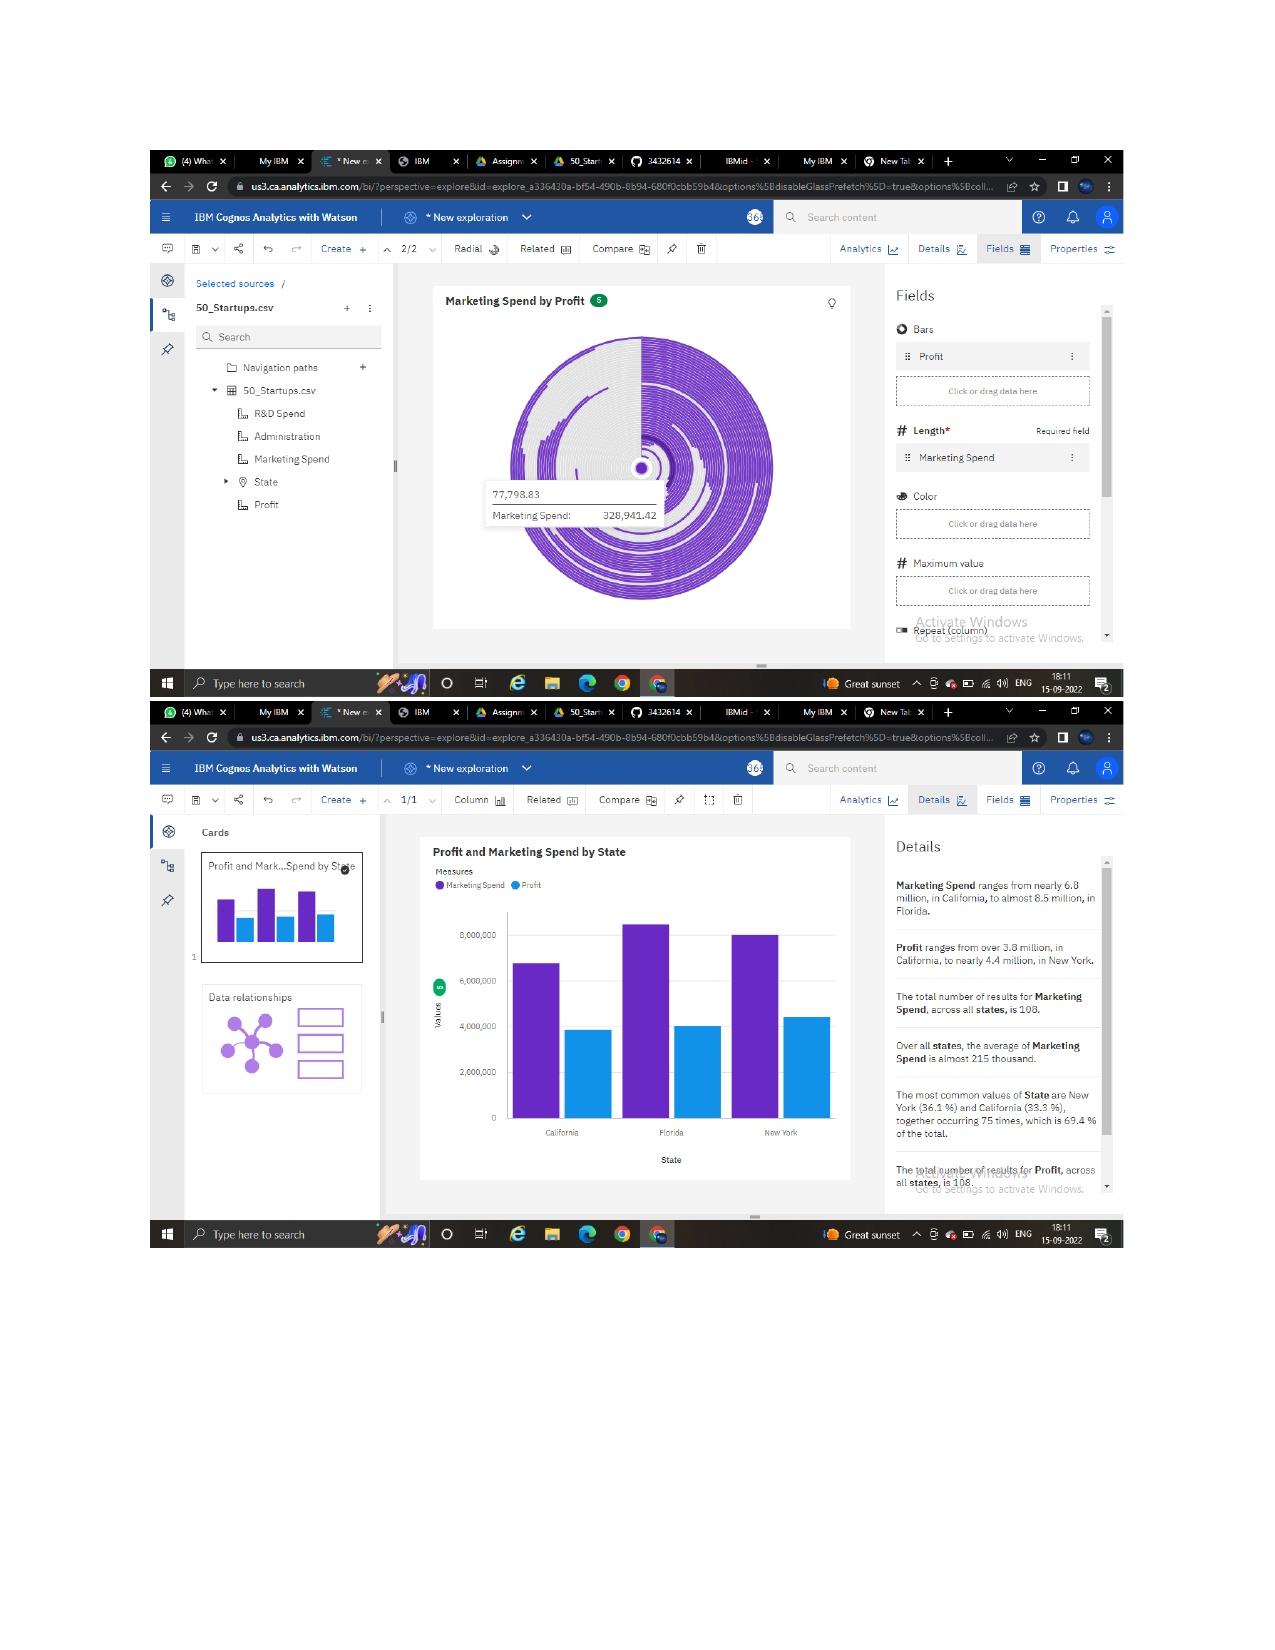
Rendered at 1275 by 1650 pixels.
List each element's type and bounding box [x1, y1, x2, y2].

picture [150, 701, 1124, 1248]
picture [150, 150, 1124, 697]
